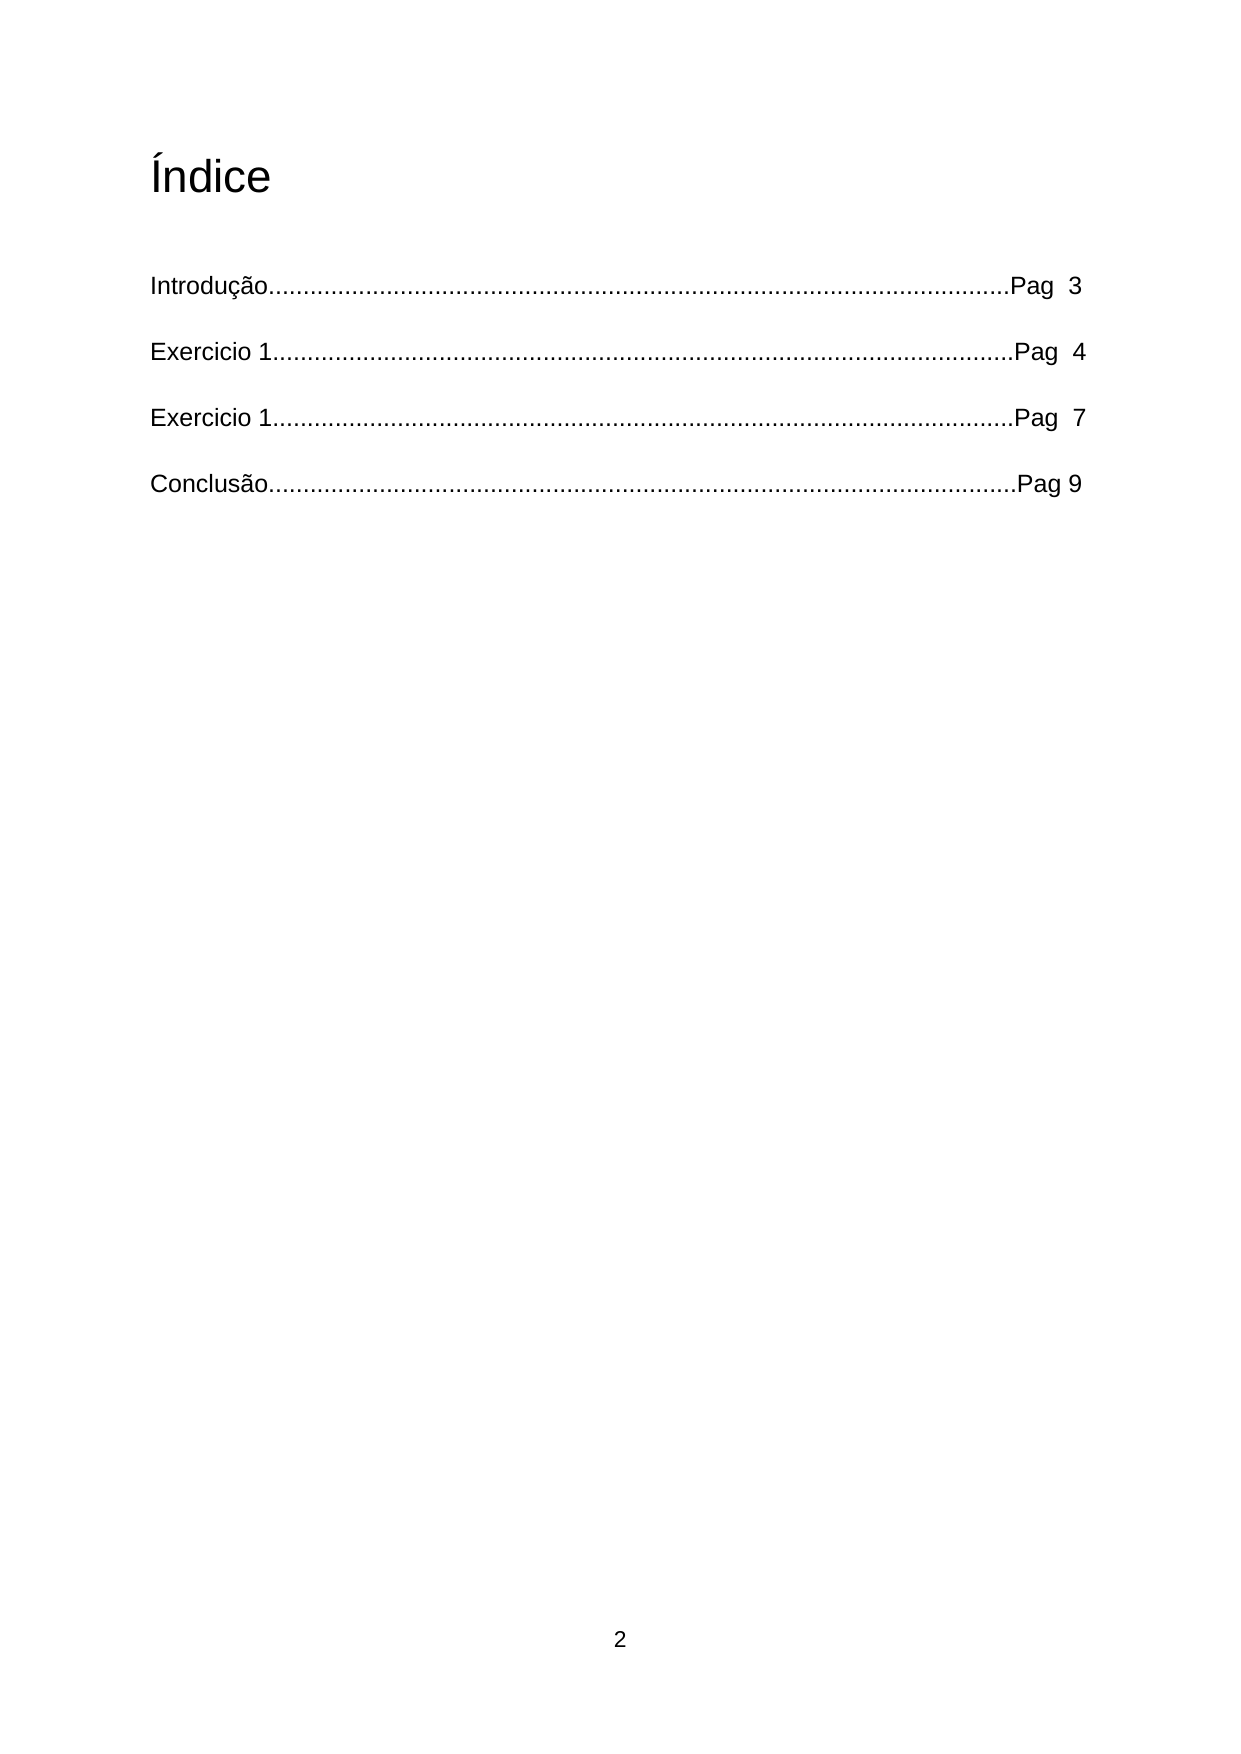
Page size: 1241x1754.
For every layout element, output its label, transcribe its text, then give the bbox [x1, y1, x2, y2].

text Exercicio 1...........................................................................................................Pag 4 [150, 337, 1090, 366]
text Exercicio 1...........................................................................................................Pag 7 [150, 403, 1090, 432]
text Conclusão............................................................................................................Pag 9 [150, 469, 1090, 498]
text Introdução...........................................................................................................Pag 3 [150, 271, 1090, 300]
text Índice [150, 150, 1090, 203]
